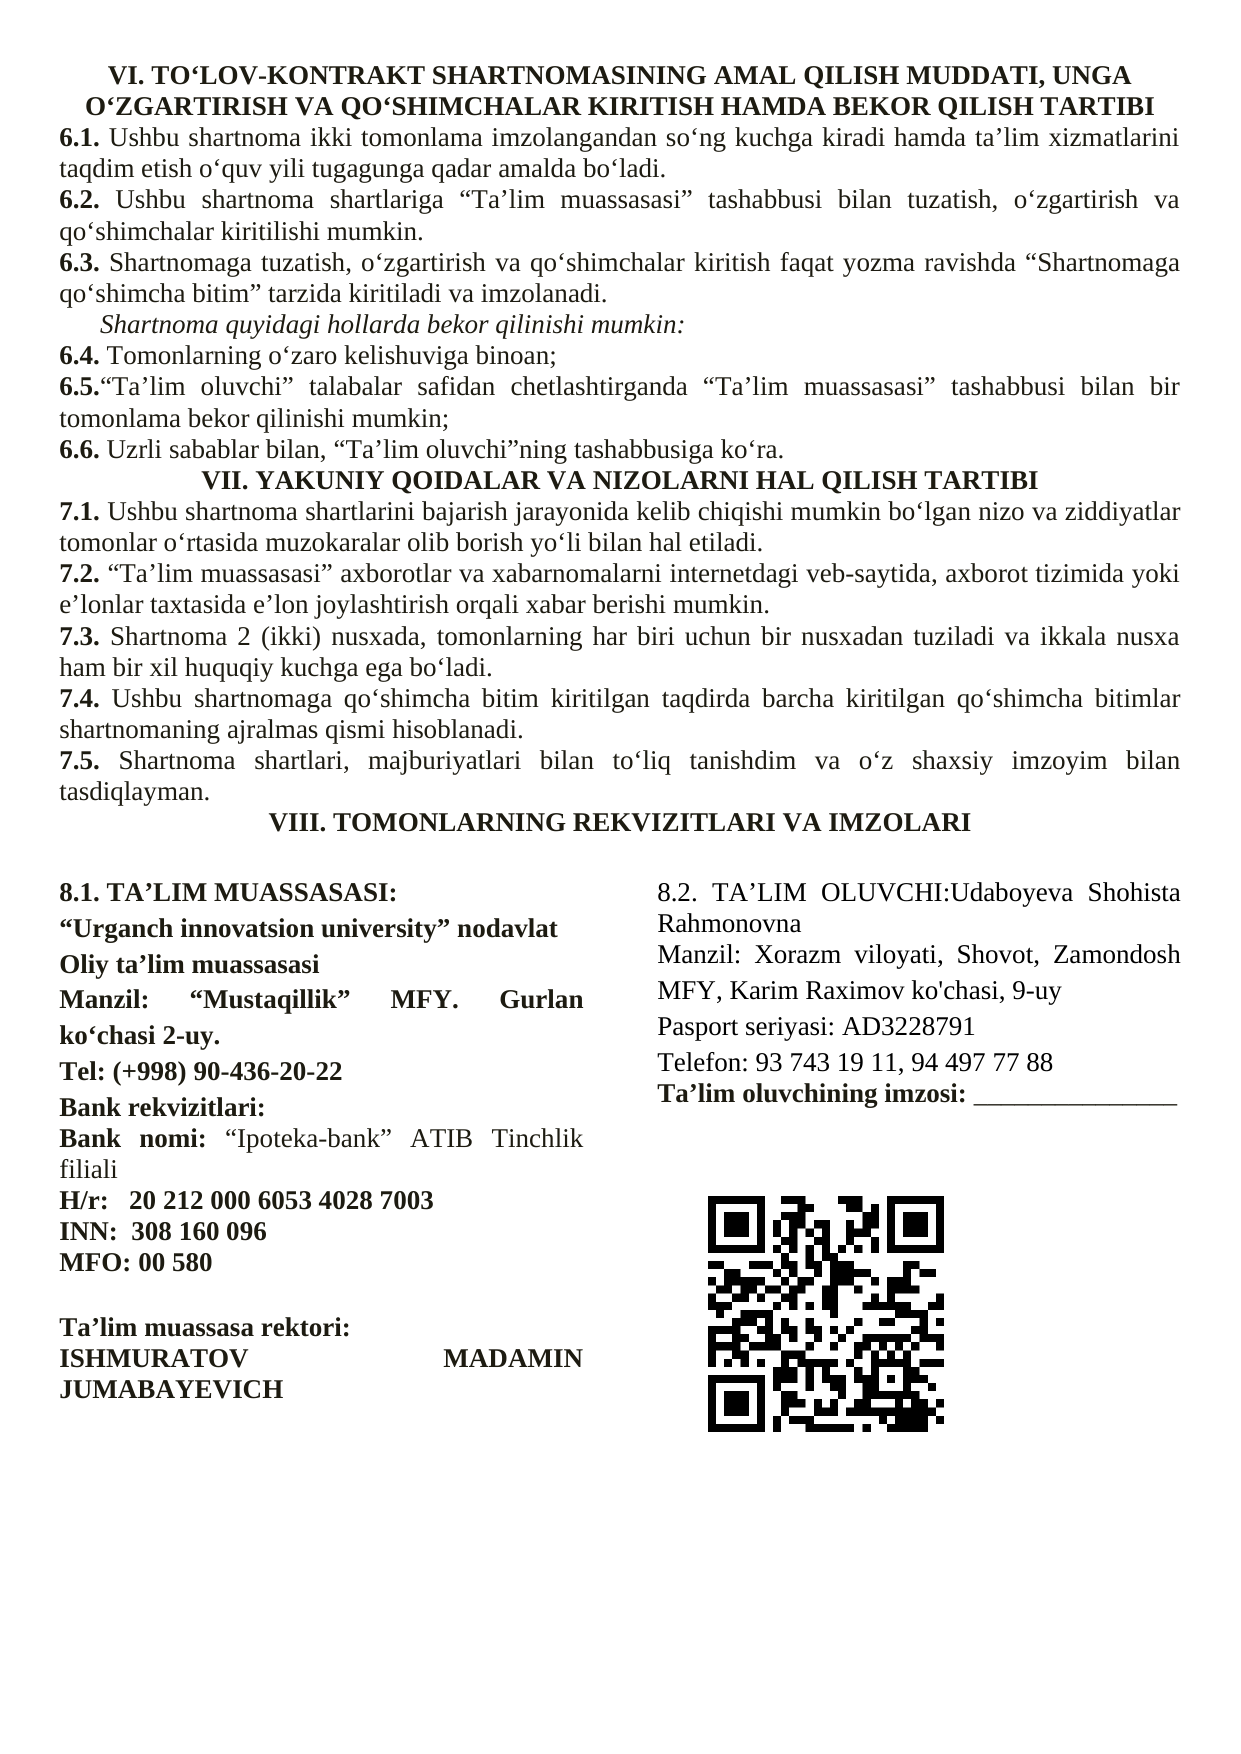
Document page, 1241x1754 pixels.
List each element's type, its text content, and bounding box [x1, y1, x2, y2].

text Pasport seriyasi: AD3228791 [657, 1010, 1181, 1041]
text INN: 308 160 096 [59, 1215, 583, 1246]
text 6.3. Shartnomaga tuzatish, o‘zgartirish va qo‘shimchalar kiritish faqat yozma ravishda “Shartnomaga qo‘shimcha bitim” tarzida kiritiladi va imzolanadi. [59, 246, 1181, 308]
text Ta’lim muassasa rektori: [59, 1311, 583, 1342]
text VII. YAKUNIY QOIDALAR VA NIZOLARNI HAL QILISH TARTIBI [59, 464, 1181, 495]
text 6.6. Uzrli sabablar bilan, “Ta’lim oluvchi”ning tashabbusiga ko‘ra. [59, 433, 1181, 464]
text Telefon: 93 743 19 11, 94 497 77 88 [657, 1046, 1181, 1077]
text H/r: 20 212 000 6053 4028 7003 [59, 1184, 583, 1215]
text MFO: 00 580 [59, 1246, 583, 1277]
text Ta’lim oluvchining imzosi: _______________ [657, 1077, 1181, 1108]
text Bank rekvizitlari: [59, 1091, 583, 1122]
text 6.4. Tomonlarning o‘zaro kelishuviga binoan; [59, 339, 1181, 371]
text “Urganch innovatsion university” nodavlat Oliy ta’lim muassasasi [59, 912, 583, 979]
text Bank nomi: “Ipoteka-bank” ATIB Tinchlik filiali [59, 1122, 583, 1184]
text ISHMURATOV MADAMIN JUMABAYEVICH [59, 1342, 583, 1404]
text 6.1. Ushbu shartnoma ikki tomonlama imzolangandan so‘ng kuchga kiradi hamda ta’lim xizmatlarini taqdim etish o‘quv yili tugagunga qadar amalda bo‘ladi. [59, 121, 1181, 184]
text Shartnoma quyidagi hollarda bekor qilinishi mumkin: [59, 308, 1181, 339]
text 6.2. Ushbu shartnoma shartlariga “Ta’lim muassasasi” tashabbusi bilan tuzatish, o‘zgartirish va qo‘shimchalar kiritilishi mumkin. [59, 184, 1181, 246]
text VI. TO‘LOV-KONTRAKT SHARTNOMASINING AMAL QILISH MUDDATI, UNGA O‘ZGARTIRISH VA QO‘SHIMCHALAR KIRITISH HAMDA BEKOR QILISH TARTIBI [59, 59, 1181, 121]
text 7.3. Shartnoma 2 (ikki) nusxada, tomonlarning har biri uchun bir nusxadan tuziladi va ikkala nusxa ham bir xil huquqiy kuchga ega bo‘ladi. [59, 620, 1181, 682]
text Manzil: Xorazm viloyati, Shovot, Zamondosh MFY, Karim Raximov ko'chasi, 9-uy [657, 938, 1181, 1005]
text 7.2. “Ta’lim muassasasi” axborotlar va xabarnomalarni internetdagi veb-saytida, axborot tizimida yoki e’lonlar taxtasida e’lon joylashtirish orqali xabar berishi mumkin. [59, 557, 1181, 620]
picture [675, 1164, 976, 1464]
text Tel: (+998) 90-436-20-22 [59, 1055, 583, 1086]
text 6.5.“Ta’lim oluvchi” talabalar safidan chetlashtirganda “Ta’lim muassasasi” tashabbusi bilan bir tomonlama bekor qilinishi mumkin; [59, 371, 1181, 433]
text 8.1. TA’LIM MUASSASASI: [59, 876, 583, 907]
text 7.5. Shartnoma shartlari, majburiyatlari bilan to‘liq tanishdim va o‘z shaxsiy imzoyim bilan tasdiqlayman. [59, 744, 1181, 807]
text Manzil: “Mustaqillik” MFY. Gurlan koʻchasi 2-uy. [59, 983, 583, 1050]
text 7.1. Ushbu shartnoma shartlarini bajarish jarayonida kelib chiqishi mumkin bo‘lgan nizo va ziddiyatlar tomonlar o‘rtasida muzokaralar olib borish yo‘li bilan hal etiladi. [59, 495, 1181, 557]
text 7.4. Ushbu shartnomaga qo‘shimcha bitim kiritilgan taqdirda barcha kiritilgan qo‘shimcha bitimlar shartnomaning ajralmas qismi hisoblanadi. [59, 682, 1181, 744]
text VIII. TOMONLARNING REKVIZITLARI VA IMZOLARI [59, 807, 1181, 838]
text 8.2. TA’LIM OLUVCHI:Udaboyeva Shohista Rahmonovna [657, 876, 1181, 938]
